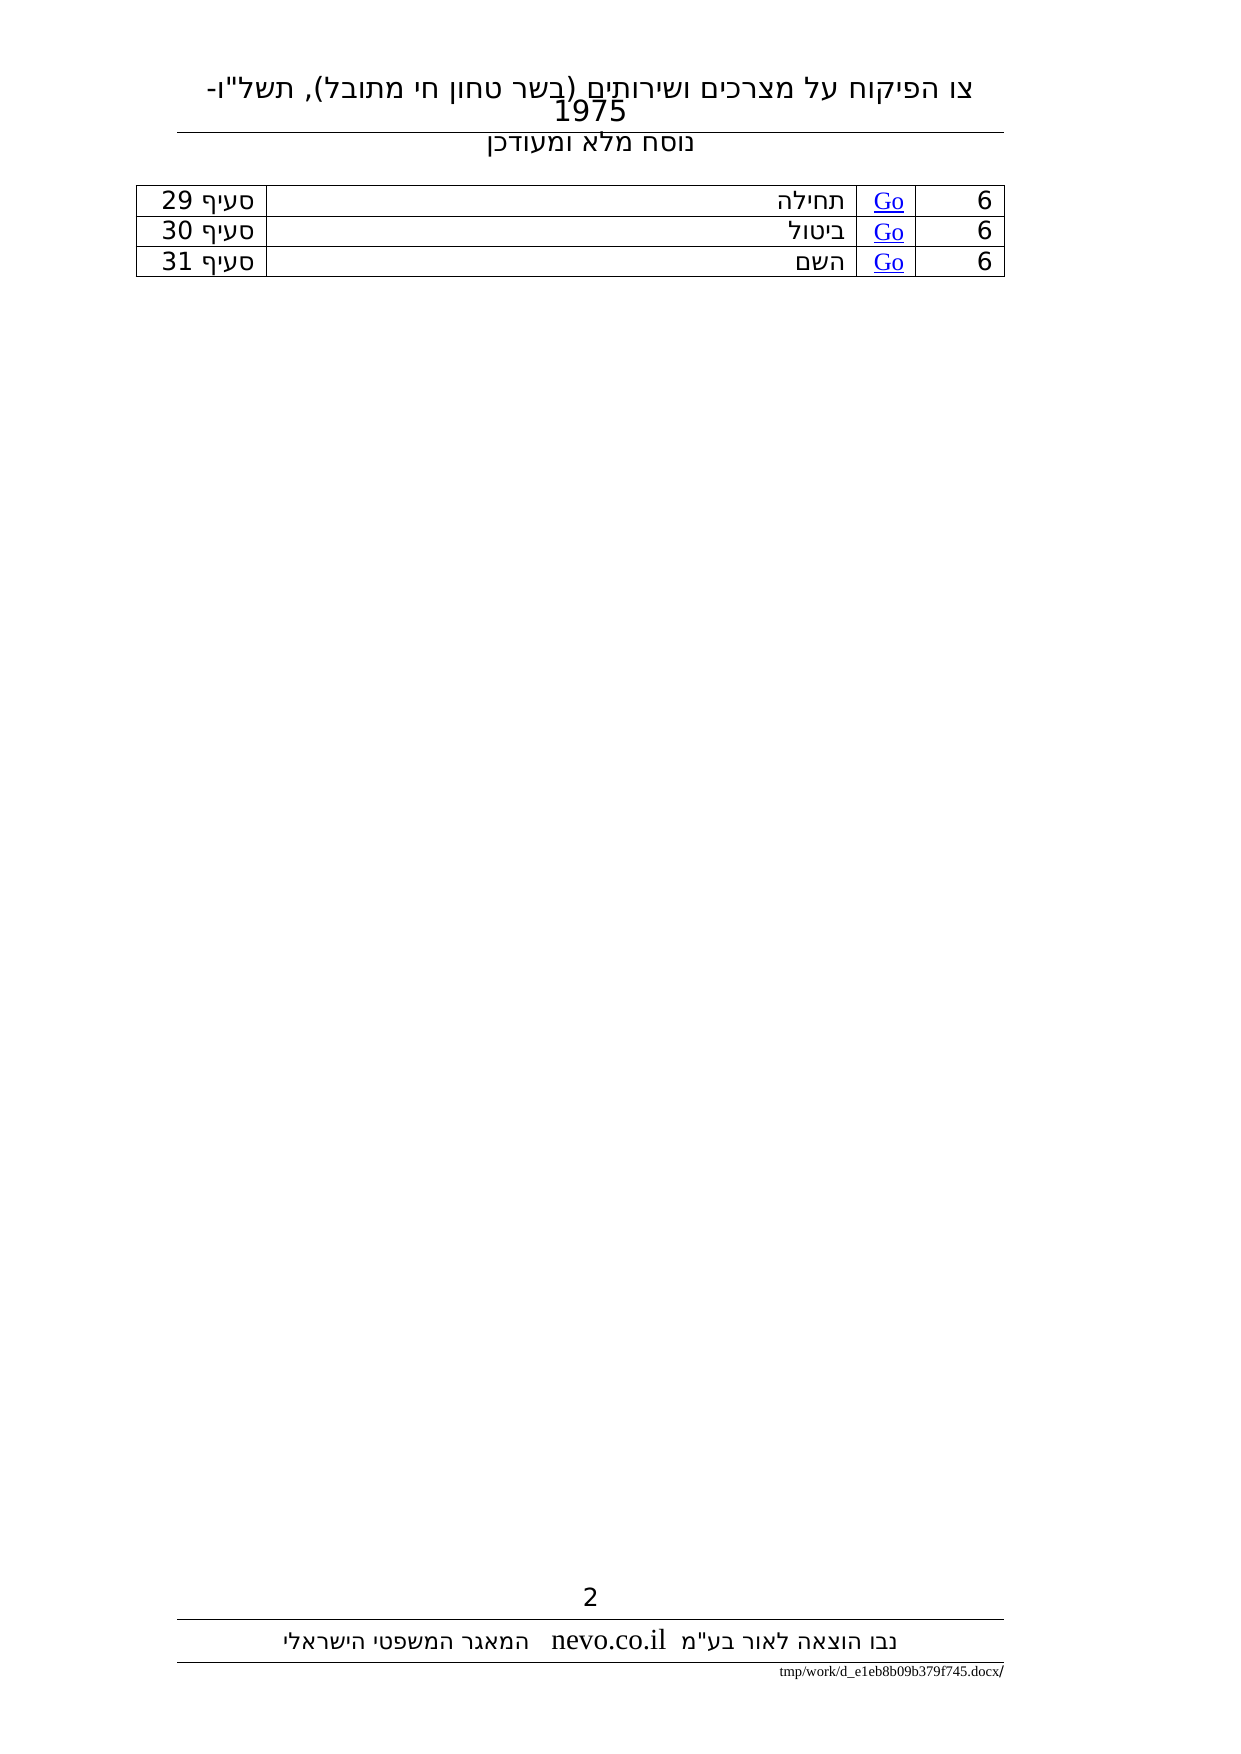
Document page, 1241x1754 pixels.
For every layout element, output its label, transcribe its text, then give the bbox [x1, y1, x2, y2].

table_cell סעיף 29 [137, 186, 266, 216]
table_cell סעיף 30 [137, 217, 266, 246]
table_cell 6 [916, 217, 1004, 246]
table_cell Go [857, 247, 915, 276]
table_cell השם [267, 247, 856, 276]
table_cell סעיף 31 [137, 247, 266, 276]
table_cell 6 [916, 186, 1004, 216]
table_cell תחילה [267, 186, 856, 216]
table_cell Go [857, 186, 915, 216]
table_cell ביטול [267, 217, 856, 246]
table_cell Go [857, 217, 915, 246]
table_cell 6 [916, 247, 1004, 276]
